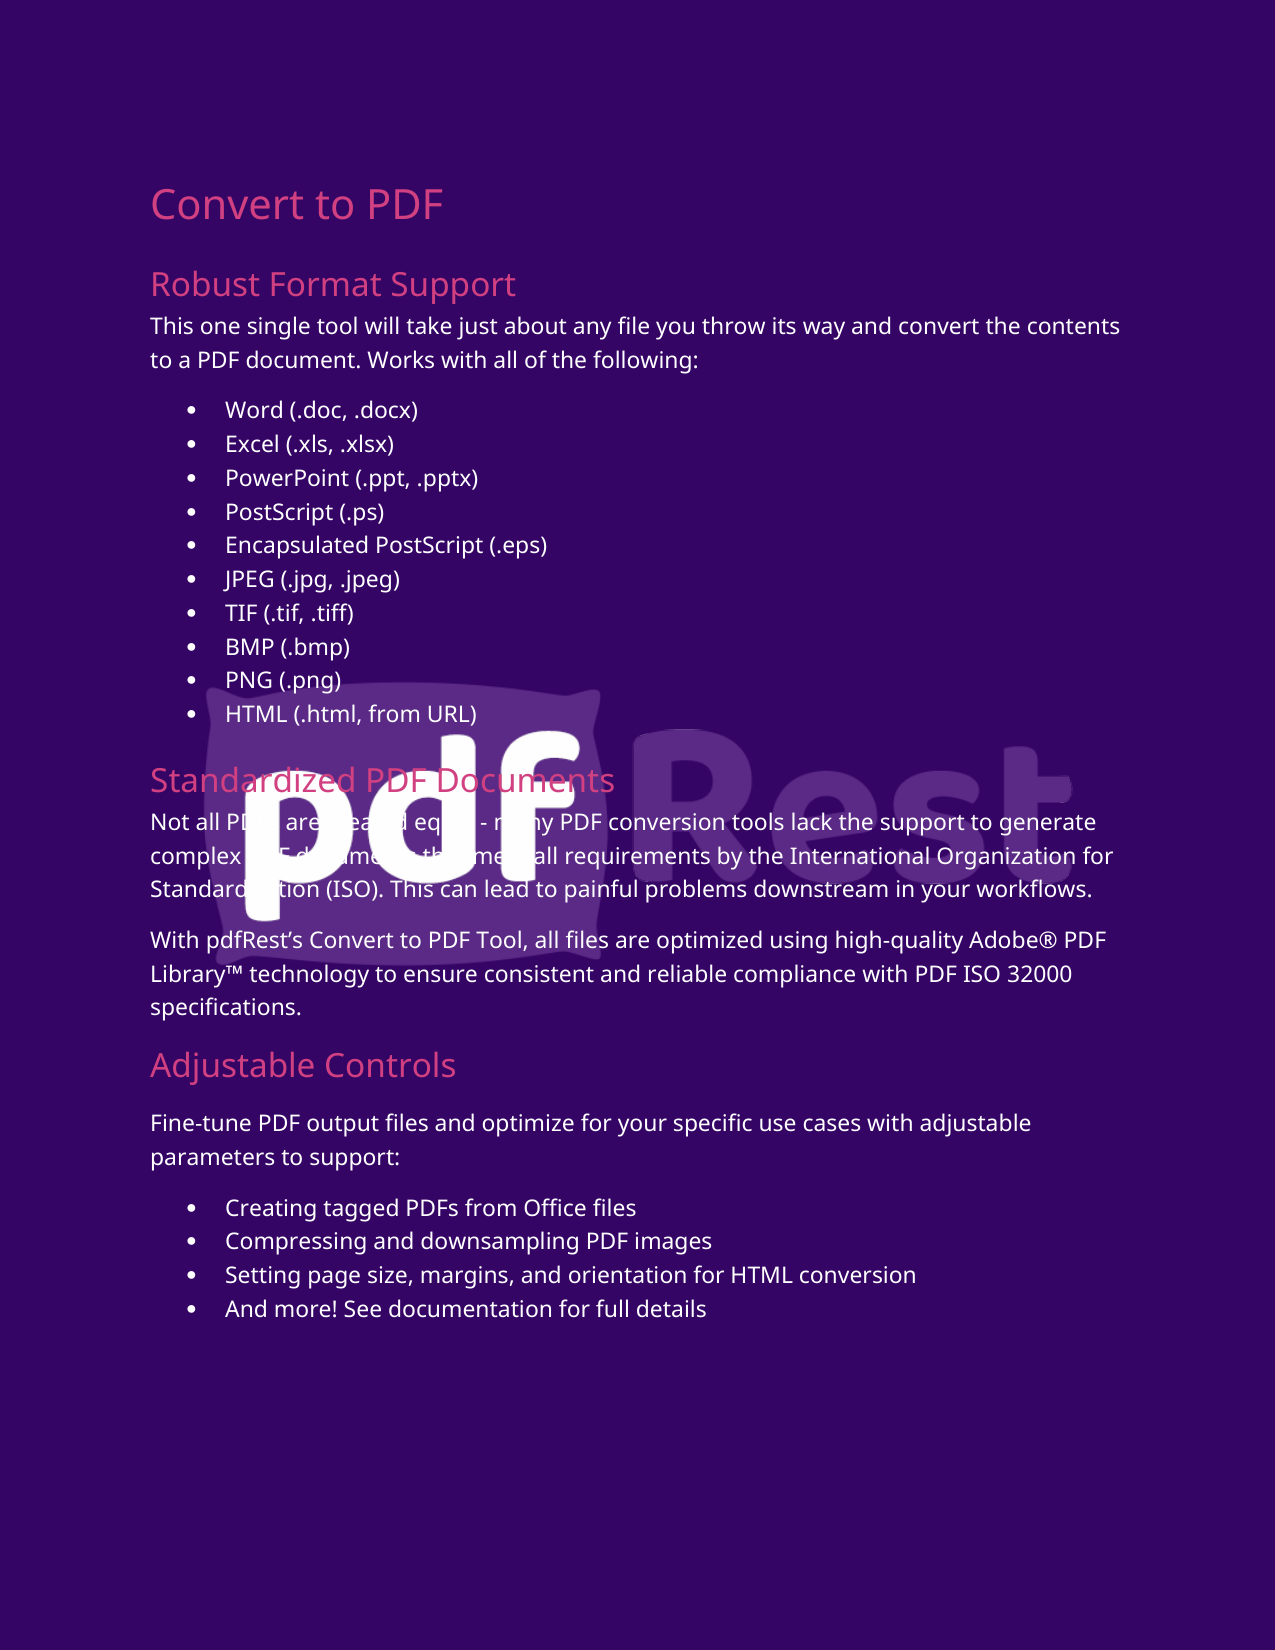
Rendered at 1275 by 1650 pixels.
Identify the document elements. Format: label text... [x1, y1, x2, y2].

picture [198, 729, 1077, 757]
list And more! See documentation for full details [187, 1293, 1125, 1324]
list Compressing and downsampling PDF images [187, 1225, 1125, 1256]
list TIF (.tif, .tiff) [187, 597, 1125, 628]
subtitle Standardized PDF Documents [150, 757, 1125, 802]
text This one single tool will take just about any file you throw its way and convert the contents to a PDF document. Works with all of the following: [150, 310, 1125, 375]
list Creating tagged PDFs from Office files [187, 1191, 1125, 1223]
picture [198, 802, 1077, 806]
list Encapsulated PostScript (.eps) [187, 529, 1125, 561]
picture [198, 904, 1077, 924]
text Not all PDFs are created equal - many PDF conversion tools lack the support to generate complex PDF documents that meet all requirements by the International Organization for Standardization (ISO). This can lead to painful problems downstream in your workflows. [150, 806, 1125, 904]
list Word (.doc, .docx) [187, 394, 1125, 426]
text Adjustable Controls [150, 1042, 1125, 1087]
list Excel (.xls, .xlsx) [187, 428, 1125, 459]
subtitle Robust Format Support [150, 261, 1125, 307]
list PostScript (.ps) [187, 496, 1125, 527]
list PNG (.png) [187, 664, 1125, 696]
list JPEG (.jpg, .jpeg) [187, 563, 1125, 594]
text Fine-tune PDF output files and optimize for your specific use cases with adjustable parameters to support: [150, 1107, 1125, 1172]
list HTML (.html, from URL) [187, 698, 1125, 729]
subtitle Convert to PDF [150, 175, 1125, 232]
list BMP (.bmp) [187, 631, 1125, 662]
text With pdfRest’s Convert to PDF Tool, all files are optimized using high-quality Adobe® PDF Library™ technology to ensure consistent and reliable compliance with PDF ISO 32000 specifications. [150, 924, 1125, 1022]
list Setting page size, margins, and orientation for HTML conversion [187, 1259, 1125, 1290]
list PowerPoint (.ppt, .pptx) [187, 462, 1125, 493]
